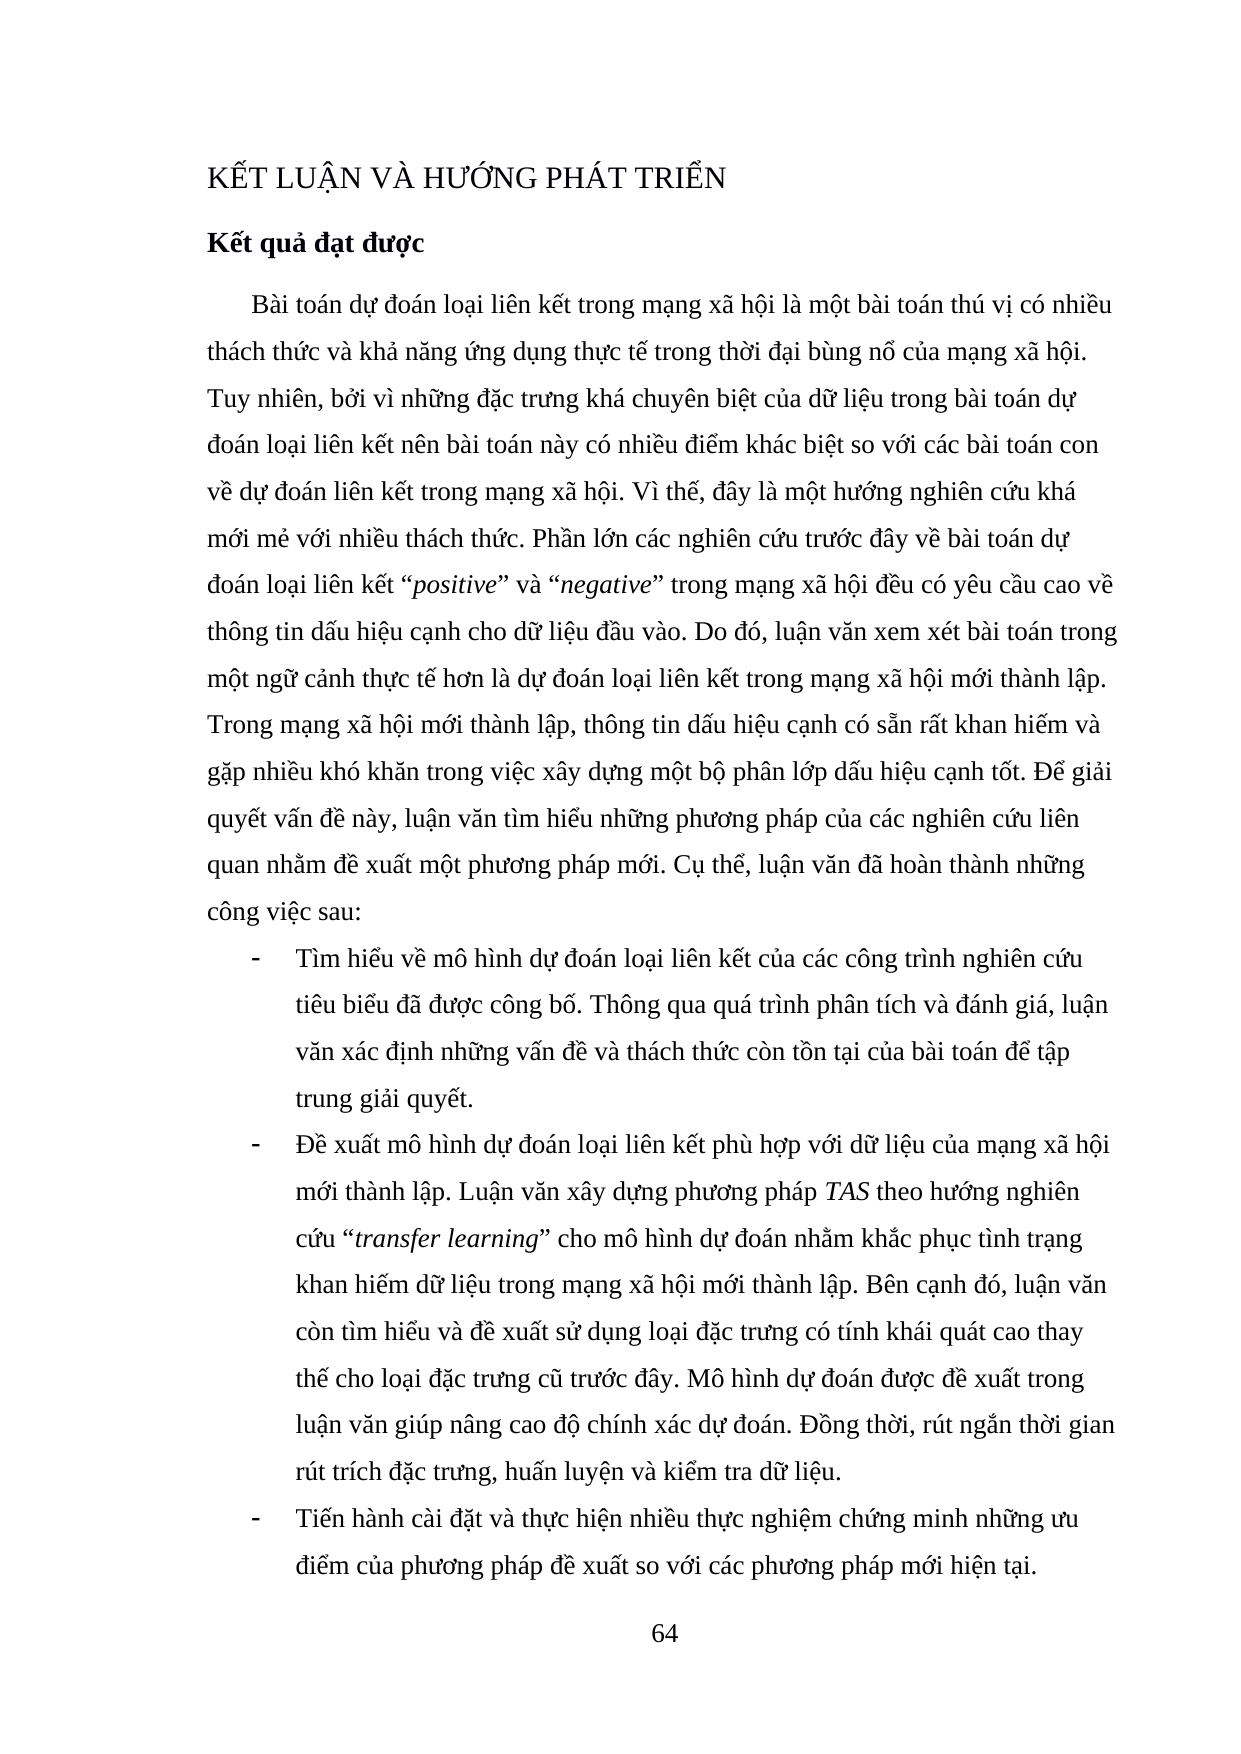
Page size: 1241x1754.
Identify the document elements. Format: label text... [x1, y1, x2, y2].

subtitle KẾT LUẬN VÀ HƯỚNG PHÁT TRIỂN [207, 159, 1122, 195]
subtitle Kết quả đạt được [207, 226, 1122, 259]
list Tìm hiểu về mô hình dự đoán loại liên kết của các công trình nghiên cứu tiêu biểu đã được công bố. Thông qua quá trình phân tích và đánh giá, luận văn xác định những vấn đề và thách thức còn tồn tại của bài toán để tập trung giải quyết. [251, 942, 1122, 1113]
list Đề xuất mô hình dự đoán loại liên kết phù hợp với dữ liệu của mạng xã hội mới thành lập. Luận văn xây dựng phương pháp TAS theo hướng nghiên cứu “transfer learning” cho mô hình dự đoán nhằm khắc phục tình trạng khan hiếm dữ liệu trong mạng xã hội mới thành lập. Bên cạnh đó, luận văn còn tìm hiểu và đề xuất sử dụng loại đặc trưng có tính khái quát cao thay thế cho loại đặc trưng cũ trước đây. Mô hình dự đoán được đề xuất trong luận văn giúp nâng cao độ chính xác dự đoán. Đồng thời, rút ngắn thời gian rút trích đặc trưng, huấn luyện và kiểm tra dữ liệu. [251, 1128, 1122, 1486]
list Tiến hành cài đặt và thực hiện nhiều thực nghiệm chứng minh những ưu điểm của phương pháp đề xuất so với các phương pháp mới hiện tại. [251, 1502, 1122, 1580]
text Bài toán dự đoán loại liên kết trong mạng xã hội là một bài toán thú vị có nhiều thách thức và khả năng ứng dụng thực tế trong thời đại bùng nổ của mạng xã hội. Tuy nhiên, bởi vì những đặc trưng khá chuyên biệt của dữ liệu trong bài toán dự đoán loại liên kết nên bài toán này có nhiều điểm khác biệt so với các bài toán con về dự đoán liên kết trong mạng xã hội. Vì thế, đây là một hướng nghiên cứu khá mới mẻ với nhiều thách thức. Phần lớn các nghiên cứu trước đây về bài toán dự đoán loại liên kết “positive” và “negative” trong mạng xã hội đều có yêu cầu cao về thông tin dấu hiệu cạnh cho dữ liệu đầu vào. Do đó, luận văn xem xét bài toán trong một ngữ cảnh thực tế hơn là dự đoán loại liên kết trong mạng xã hội mới thành lập. Trong mạng xã hội mới thành lập, thông tin dấu hiệu cạnh có sẵn rất khan hiếm và gặp nhiều khó khăn trong việc xây dựng một bộ phân lớp dấu hiệu cạnh tốt. Để giải quyết vấn đề này, luận văn tìm hiểu những phương pháp của các nghiên cứu liên quan nhằm đề xuất một phương pháp mới. Cụ thể, luận văn đã hoàn thành những công việc sau: [207, 288, 1122, 926]
